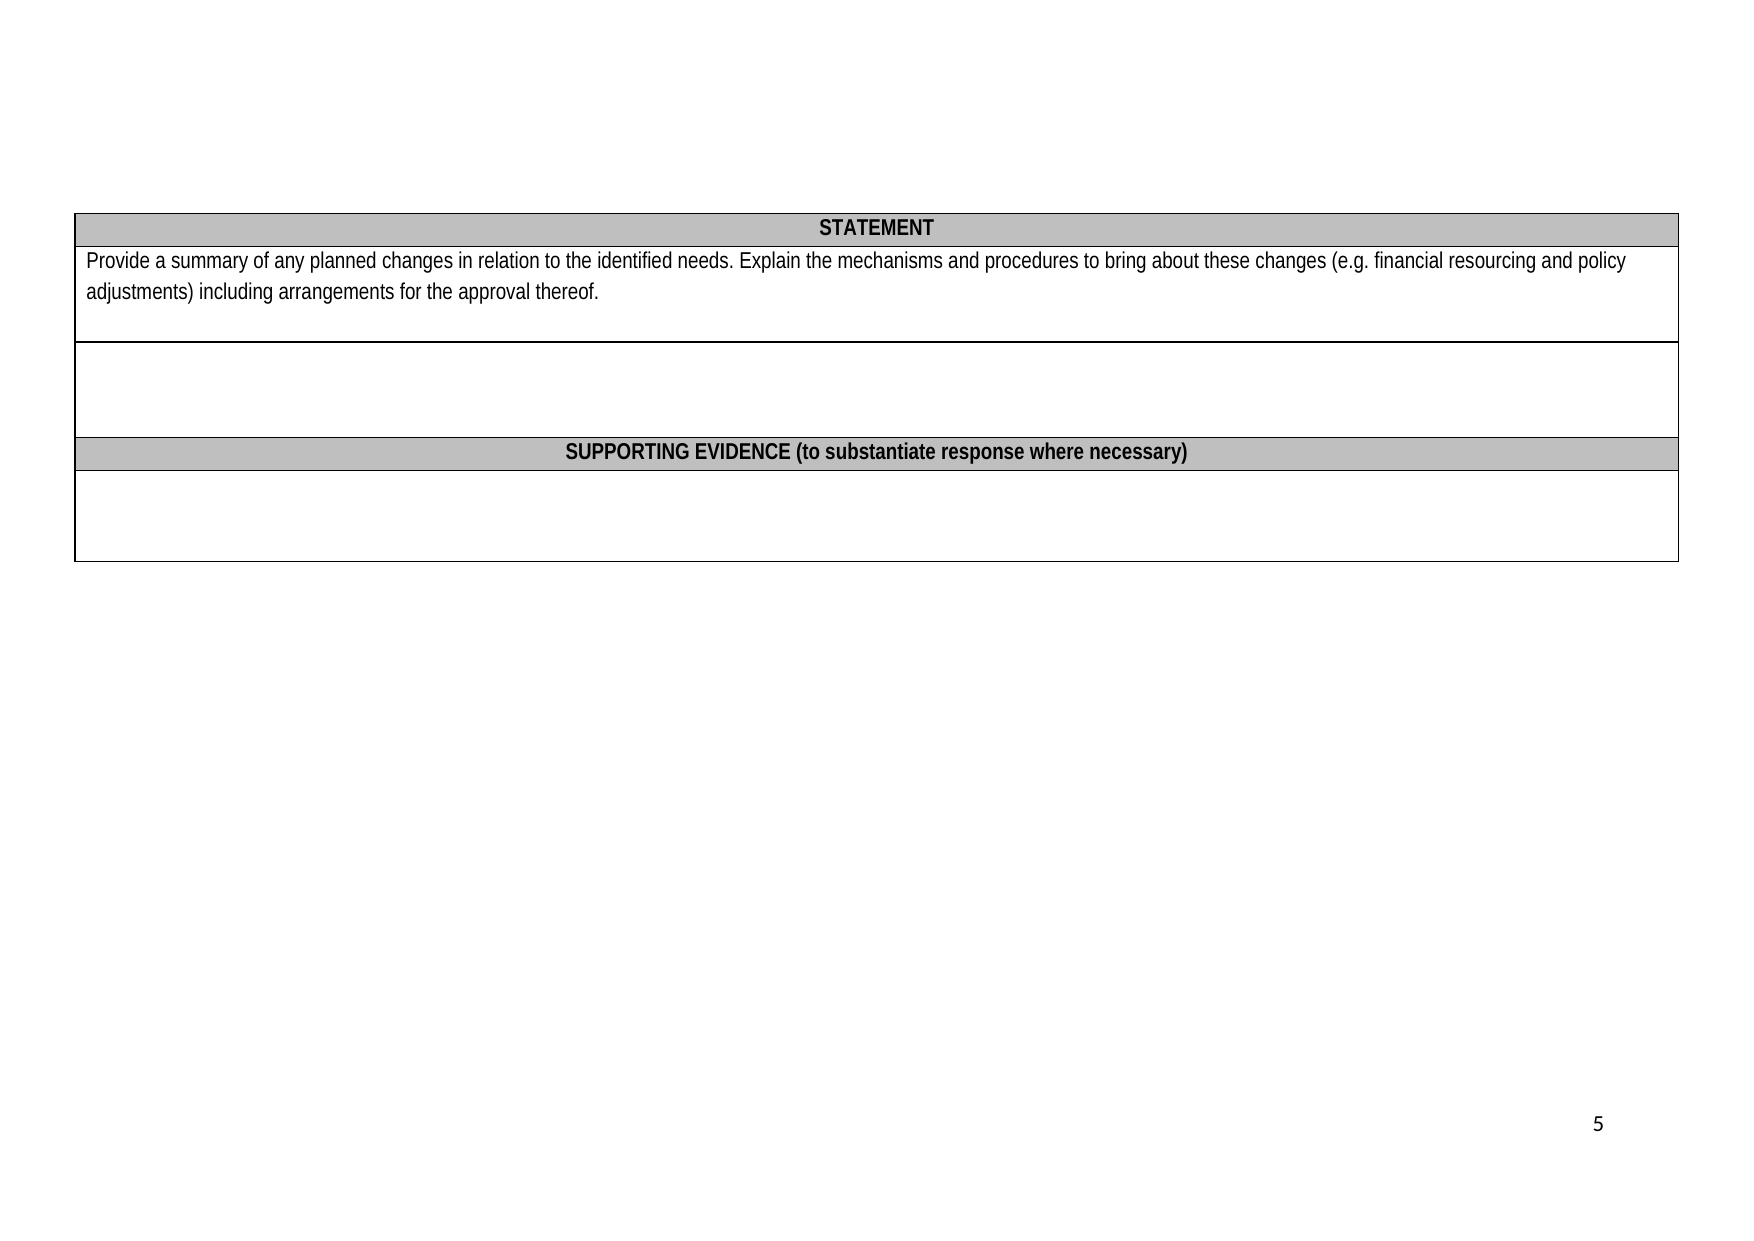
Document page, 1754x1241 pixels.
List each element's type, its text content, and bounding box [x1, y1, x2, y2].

table_cell [76, 343, 1678, 437]
table_header STATEMENT [76, 214, 1678, 246]
table_cell SUPPORTING EVIDENCE (to substantiate response where necessary) [76, 438, 1678, 470]
table_cell Provide a summary of any planned changes in relation to the identified needs. Explain the mechanisms and procedures to bring about these changes (e.g. financial resourcing and policy adjustments) including arrangements for the approval thereof. [76, 247, 1678, 341]
table_cell [76, 471, 1678, 561]
